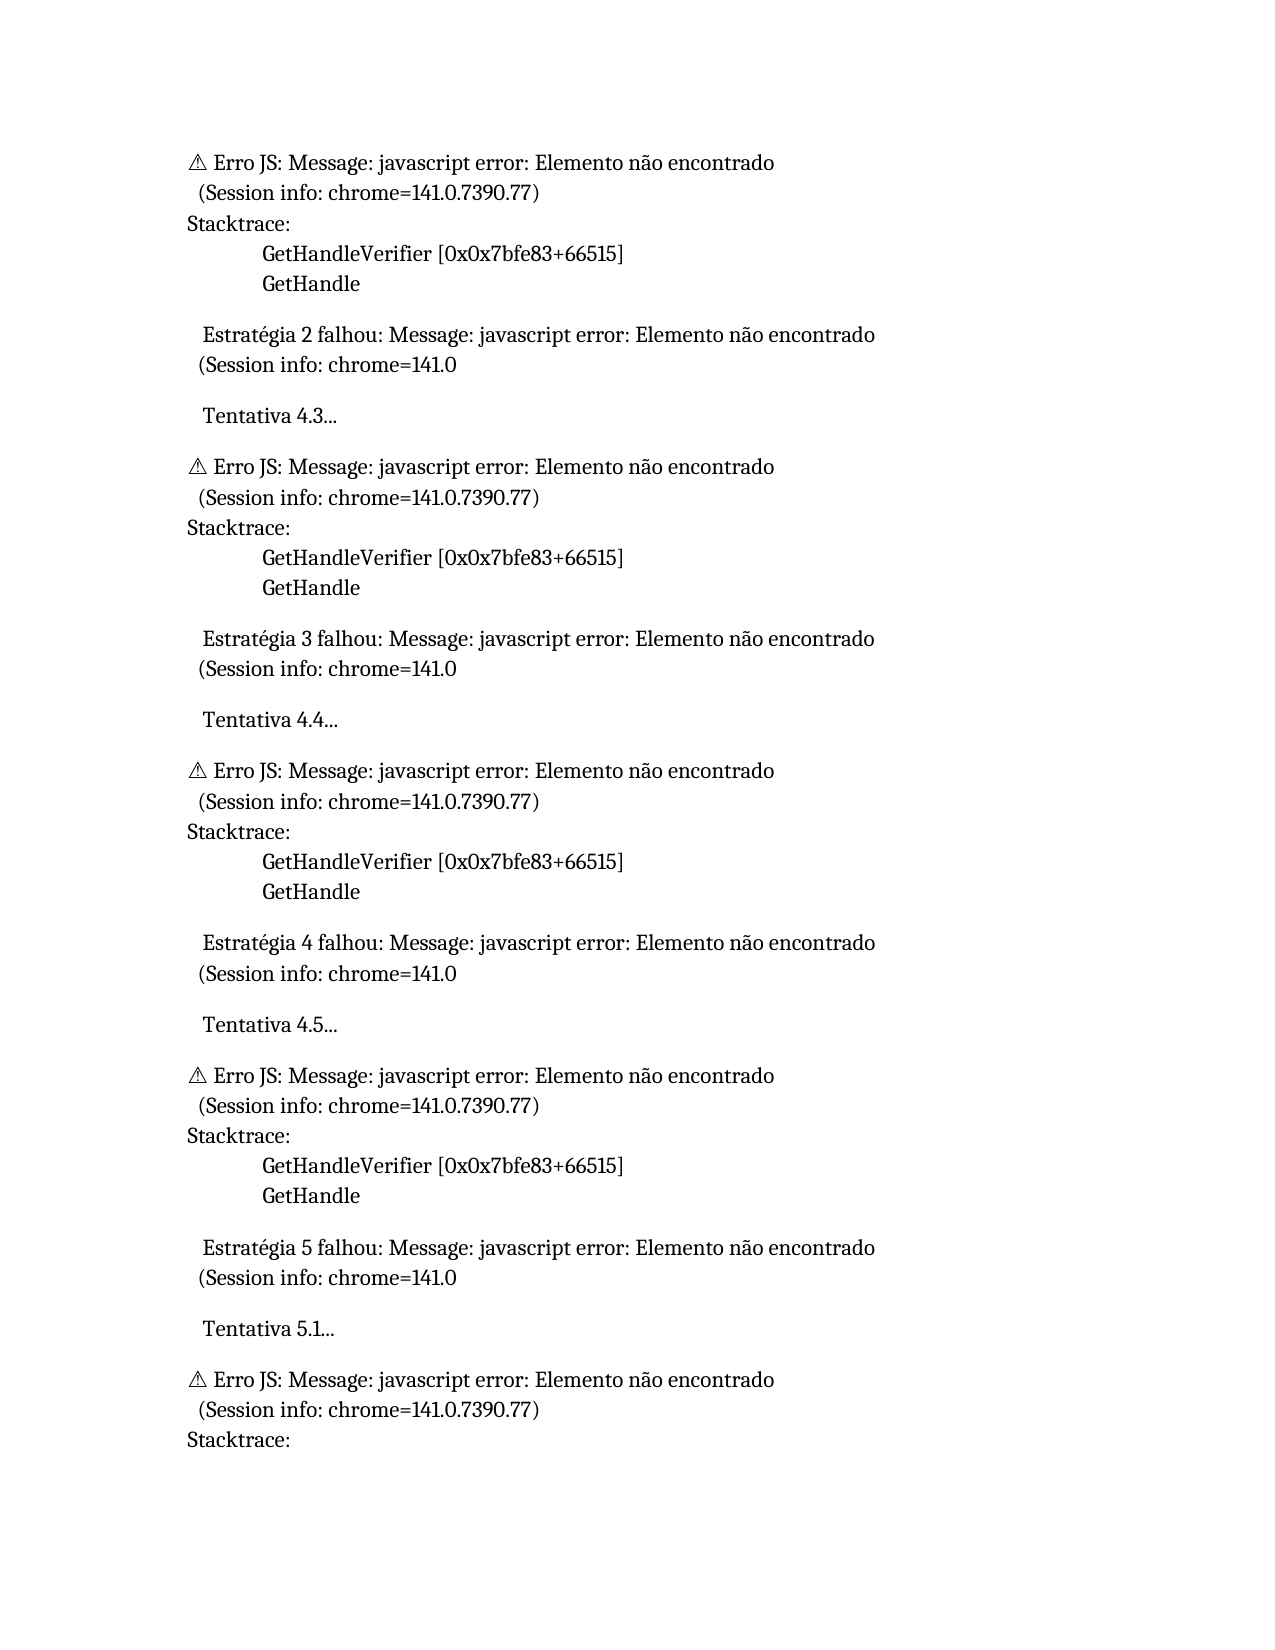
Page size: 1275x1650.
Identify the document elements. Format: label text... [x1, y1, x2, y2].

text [187, 150, 1087, 297]
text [187, 1367, 1087, 1453]
text Estratégia 2 falhou: Message: javascript error: Elemento não encontrado (Session info: chrome=141.0 [187, 322, 1087, 378]
text Tentativa 4.5... [187, 1011, 1087, 1038]
text Estratégia 5 falhou: Message: javascript error: Elemento não encontrado (Session info: chrome=141.0 [187, 1234, 1087, 1291]
text Estratégia 4 falhou: Message: javascript error: Elemento não encontrado (Session info: chrome=141.0 [187, 930, 1087, 987]
text Tentativa 5.1... [187, 1316, 1087, 1342]
text Tentativa 4.3... [187, 403, 1087, 429]
text Estratégia 3 falhou: Message: javascript error: Elemento não encontrado (Session info: chrome=141.0 [187, 626, 1087, 683]
text Tentativa 4.4... [187, 707, 1087, 734]
